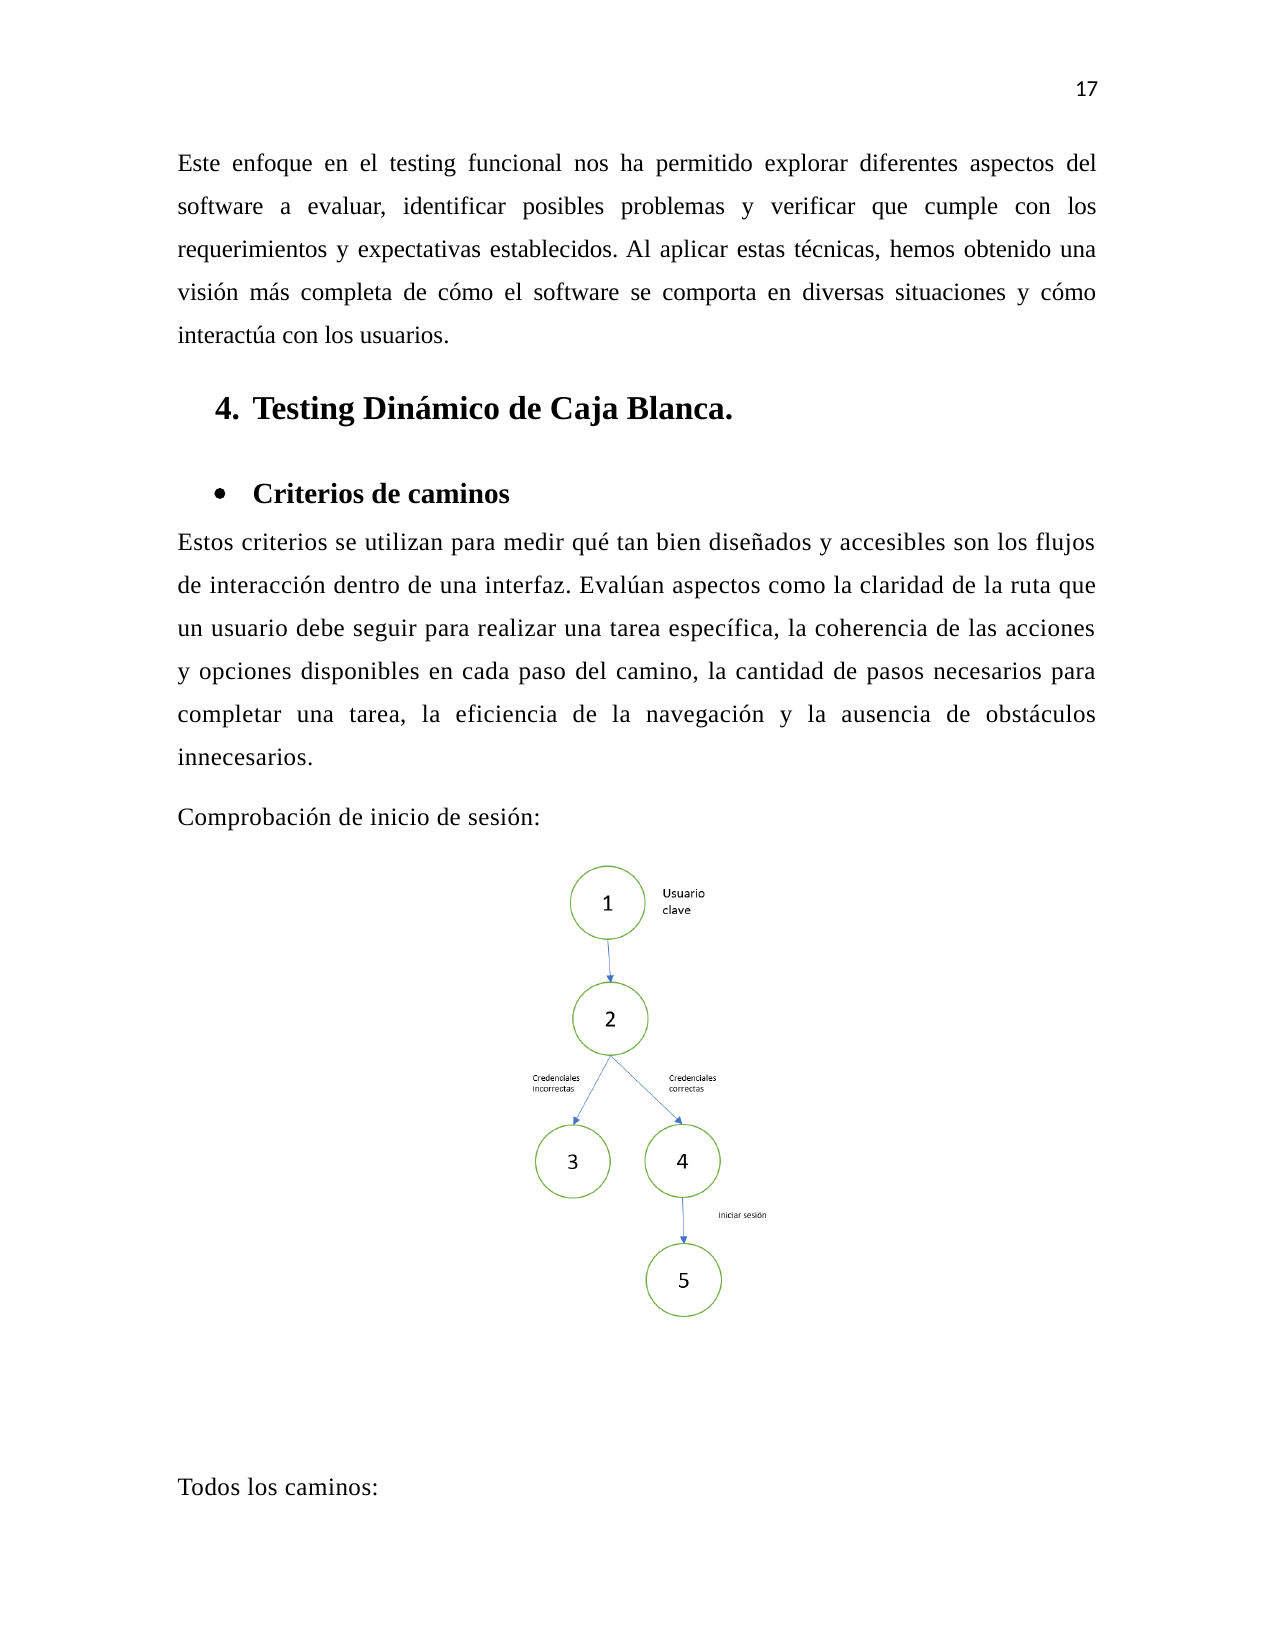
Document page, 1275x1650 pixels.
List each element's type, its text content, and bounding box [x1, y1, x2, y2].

picture [488, 862, 787, 1323]
text Todos los caminos: [177, 1472, 1098, 1501]
subtitle Criterios de caminos [215, 476, 1098, 510]
text Este enfoque en el testing funcional nos ha permitido explorar diferentes aspectos del software a evaluar, identificar posibles problemas y verificar que cumple con los requerimientos y expectativas establecidos. Al aplicar estas técnicas, hemos obtenido una visión más completa de cómo el software se comporta en diversas situaciones y cómo interactúa con los usuarios. [177, 148, 1098, 349]
subtitle Testing Dinámico de Caja Blanca. [215, 388, 1098, 427]
text Comprobación de inicio de sesión: [177, 802, 1098, 831]
text Estos criterios se utilizan para medir qué tan bien diseñados y accesibles son los flujos de interacción dentro de una interfaz. Evalúan aspectos como la claridad de la ruta que un usuario debe seguir para realizar una tarea específica, la coherencia de las acciones y opciones disponibles en cada paso del camino, la cantidad de pasos necesarios para completar una tarea, la eficiencia de la navegación y la ausencia de obstáculos innecesarios. [177, 527, 1098, 771]
